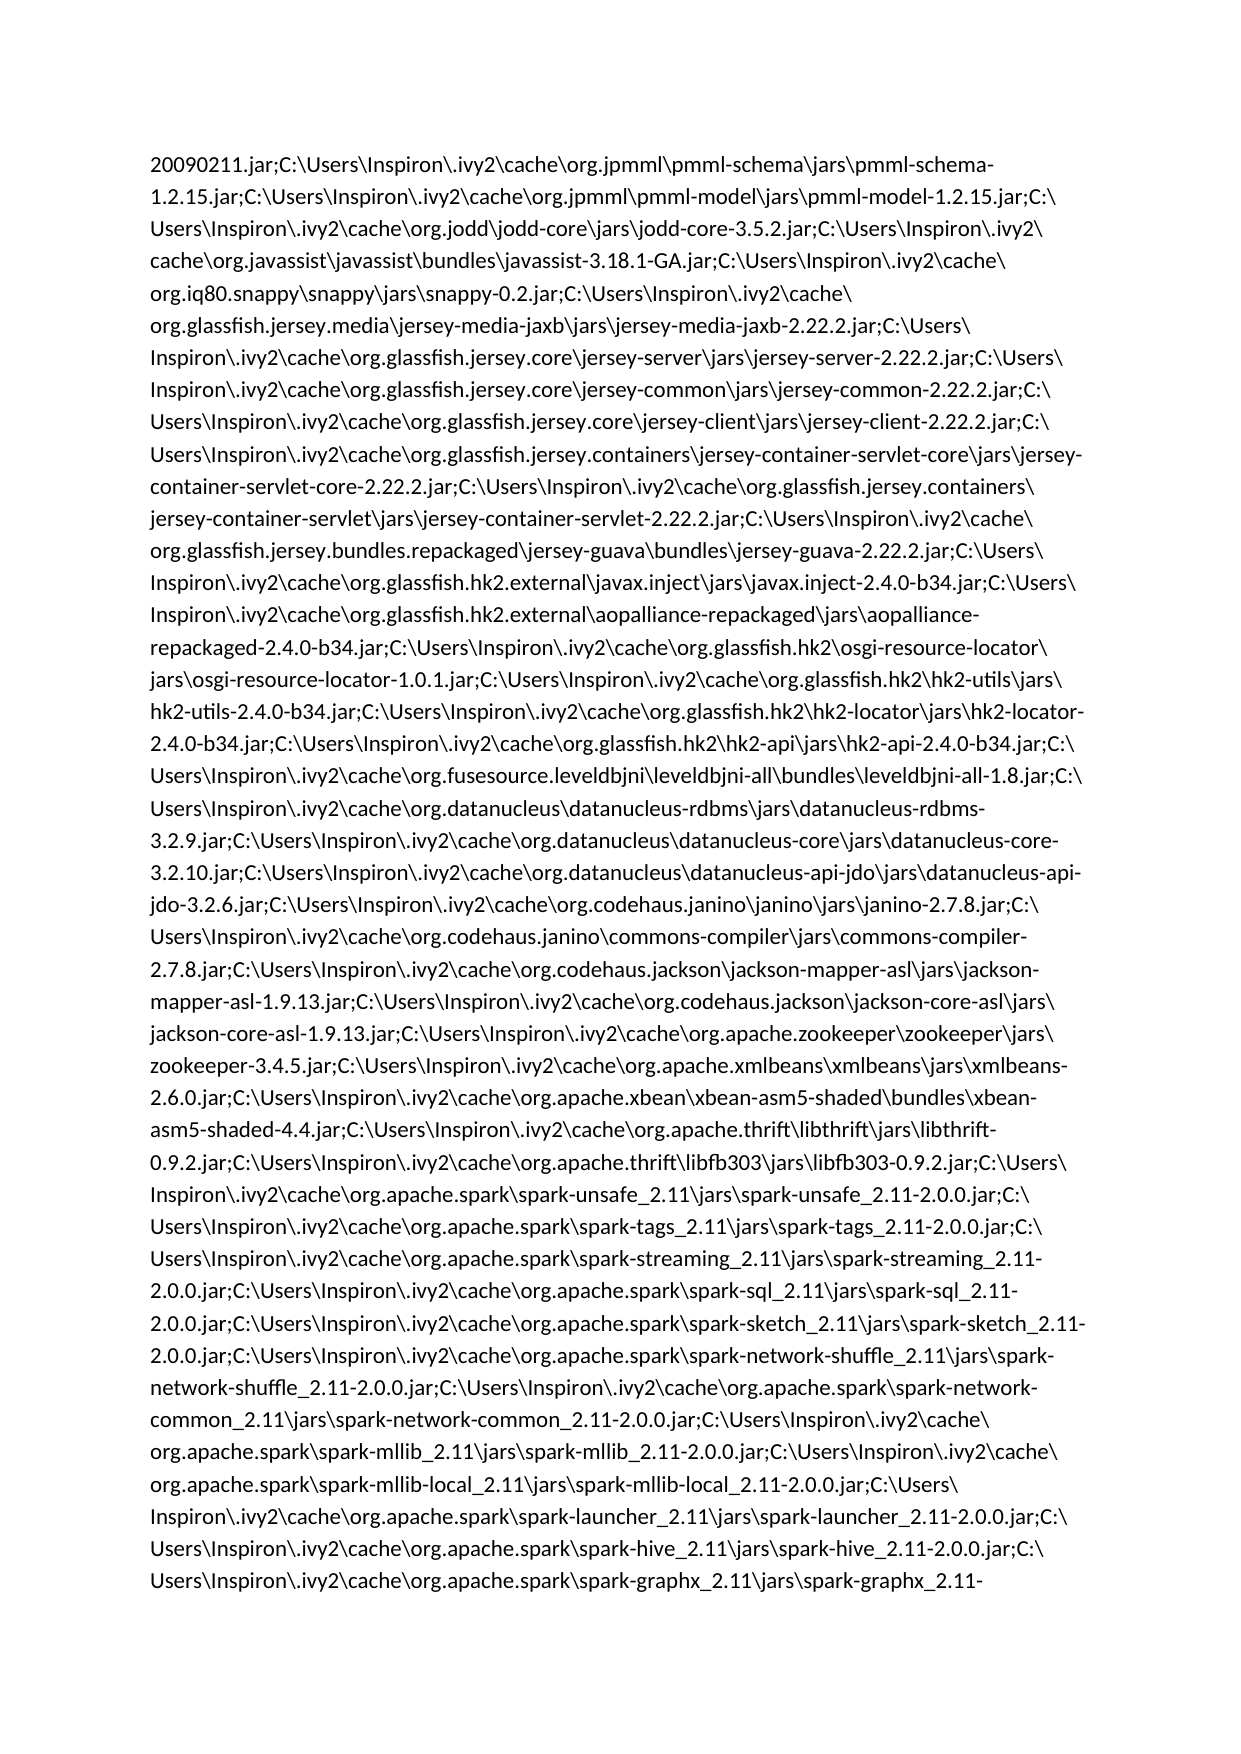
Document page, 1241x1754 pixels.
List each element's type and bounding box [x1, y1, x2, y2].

text [150, 150, 1090, 1594]
